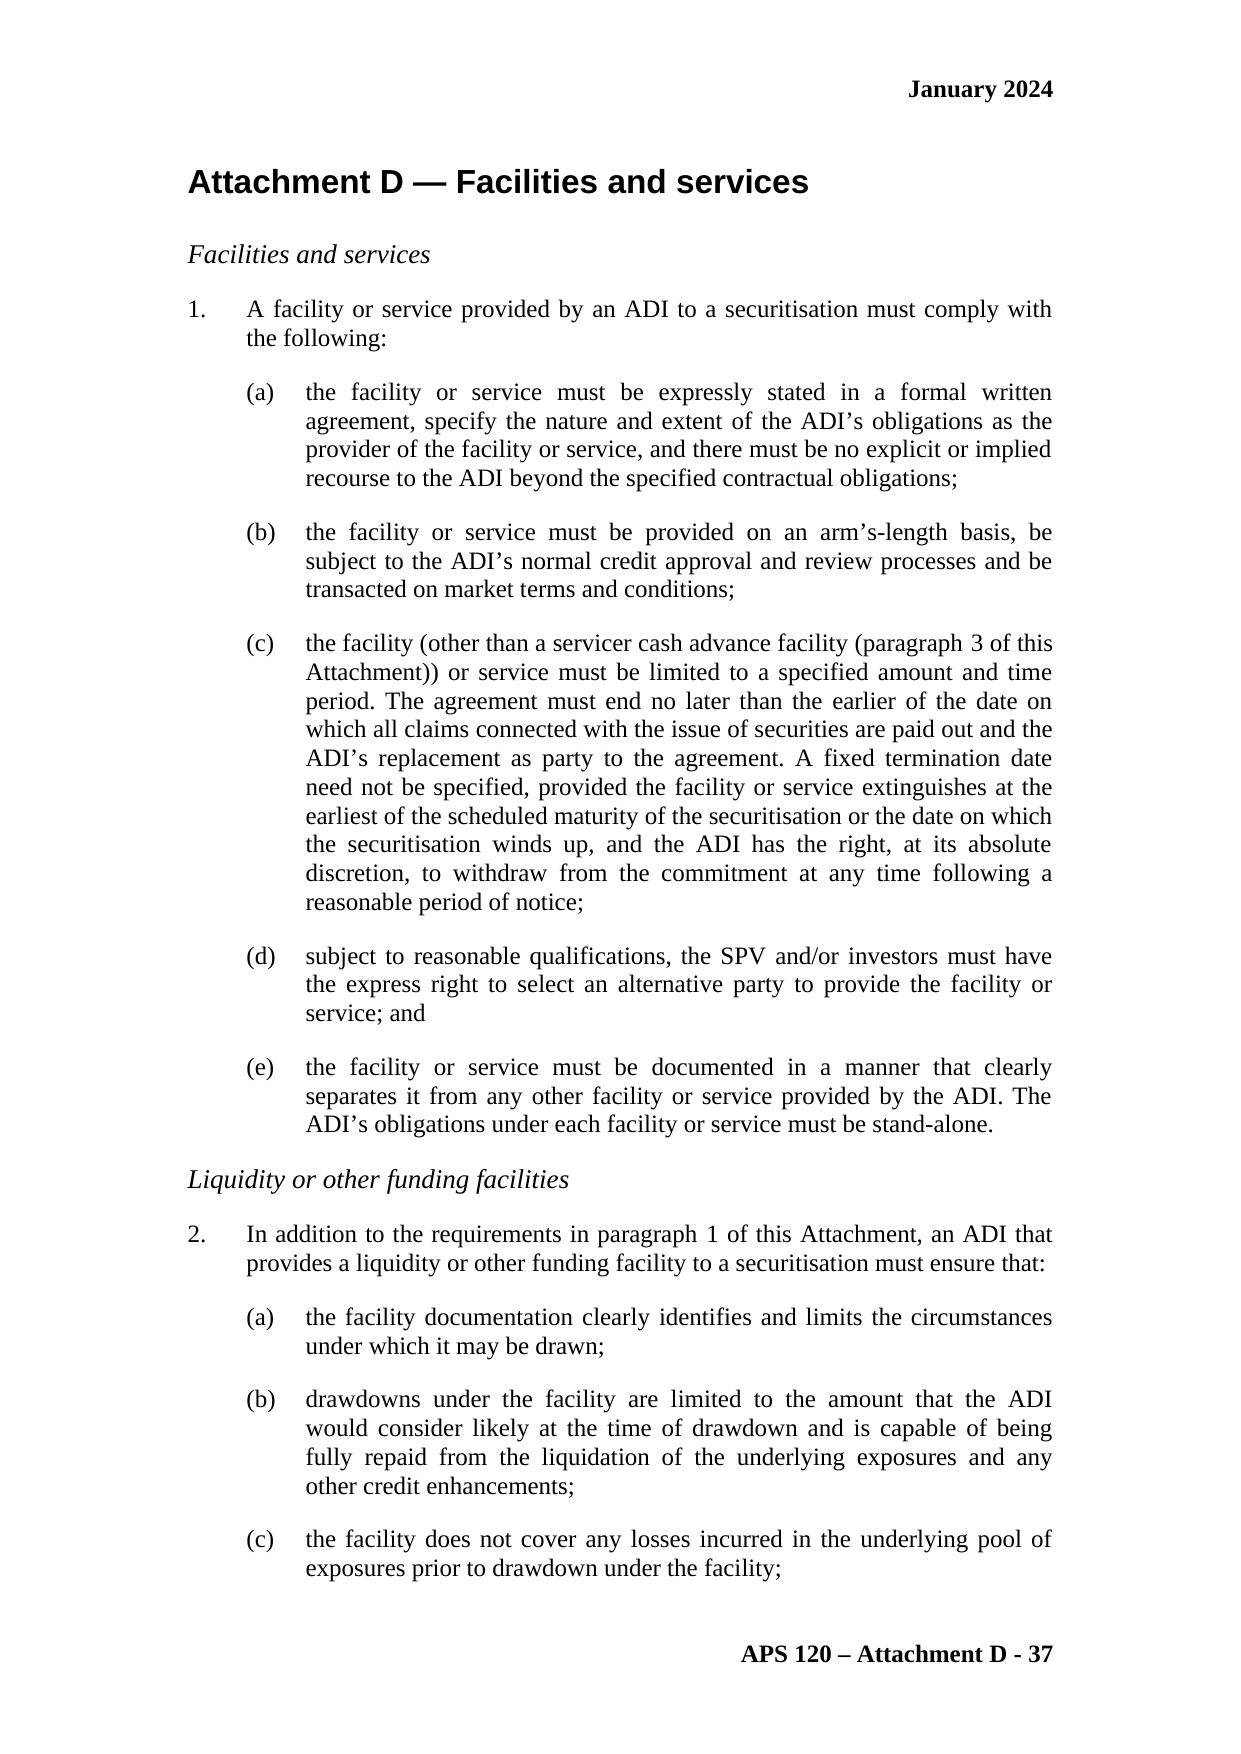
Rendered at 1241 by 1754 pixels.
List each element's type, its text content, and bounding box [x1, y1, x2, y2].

list A facility or service provided by an ADI to a securitisation must comply with the following: [187, 294, 1053, 352]
list the facility or service must be provided on an arm’s-length basis, be subject to the ADI’s normal credit approval and review processes and be transacted on market terms and conditions; [246, 517, 1053, 603]
list the facility or service must be expressly stated in a formal written agreement, specify the nature and extent of the ADI’s obligations as the provider of the facility or service, and there must be no explicit or implied recourse to the ADI beyond the specified contractual obligations; [246, 377, 1053, 492]
subtitle Liquidity or other funding facilities [187, 1163, 1053, 1194]
subtitle Facilities and services [187, 238, 1053, 269]
list the facility (other than a servicer cash advance facility (paragraph 3 of this Attachment)) or service must be limited to a specified amount and time period. The agreement must end no later than the earlier of the date on which all claims connected with the issue of securities are paid out and the ADI’s replacement as party to the agreement. A fixed termination date need not be specified, provided the facility or service extinguishes at the earliest of the scheduled maturity of the securitisation or the date on which the securitisation winds up, and the ADI has the right, at its absolute discretion, to withdraw from the commitment at any time following a reasonable period of notice; [246, 628, 1053, 916]
list the facility or service must be documented in a manner that clearly separates it from any other facility or service provided by the ADI. The ADI’s obligations under each facility or service must be stand-alone. [246, 1052, 1053, 1138]
subtitle Attachment D — Facilities and services [187, 162, 1053, 201]
list subject to reasonable qualifications, the SPV and/or investors must have the express right to select an alternative party to provide the facility or service; and [246, 941, 1053, 1027]
text the facility documentation clearly identifies and limits the circumstances under which it may be drawn; [246, 1302, 1053, 1359]
text the facility does not cover any losses incurred in the underlying pool of exposures prior to drawdown under the facility; [246, 1524, 1053, 1582]
text drawdowns under the facility are limited to the amount that the ADI would consider likely at the time of drawdown and is capable of being fully repaid from the liquidation of the underlying exposures and any other credit enhancements; [246, 1384, 1053, 1499]
text In addition to the requirements in paragraph 1 of this Attachment, an ADI that provides a liquidity or other funding facility to a securitisation must ensure that: [187, 1219, 1053, 1277]
